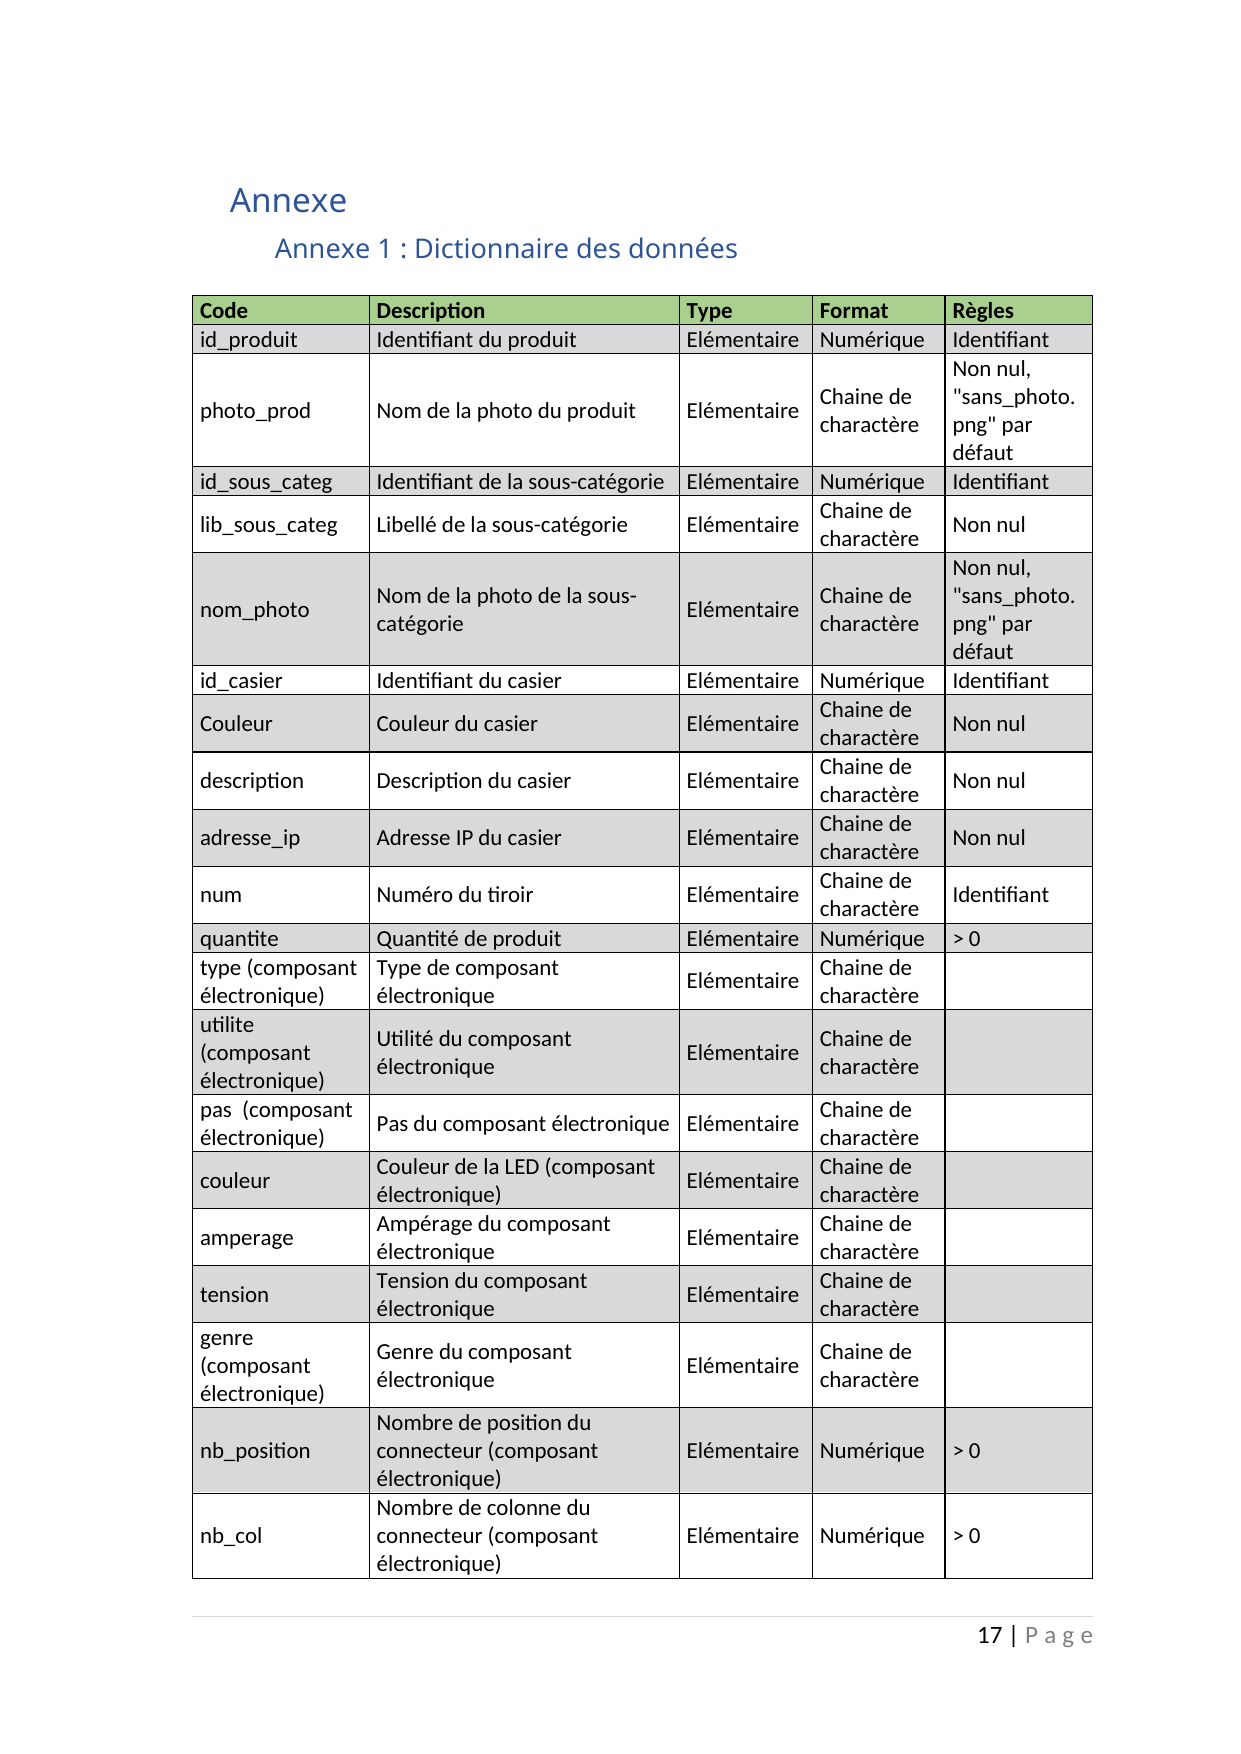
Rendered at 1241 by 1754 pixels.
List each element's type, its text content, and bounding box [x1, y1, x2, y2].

table_cell id_produit [193, 325, 369, 353]
table_cell photo_prod [193, 354, 369, 466]
table_cell [946, 1152, 1092, 1208]
table_header Code [193, 296, 369, 324]
table_cell Couleur de la LED (composant électronique) [370, 1152, 679, 1208]
table_cell Non nul [946, 695, 1092, 751]
table_cell Chaine de charactère [813, 810, 944, 866]
table_cell Identifiant [946, 325, 1092, 353]
table_cell Elémentaire [680, 354, 812, 466]
table_cell id_casier [193, 666, 369, 694]
table_cell Elémentaire [680, 325, 812, 353]
table_cell Elémentaire [680, 666, 812, 694]
subtitle Annexe [229, 177, 1093, 222]
table_cell Chaine de charactère [813, 1010, 944, 1094]
table_cell Non nul, "sans_photo.png" par défaut [946, 354, 1092, 466]
table_cell Elémentaire [680, 1152, 812, 1208]
table_header Type [680, 296, 812, 324]
table_cell Elémentaire [680, 1209, 812, 1265]
table_cell Chaine de charactère [813, 753, 944, 808]
table_cell Numérique [813, 924, 944, 952]
table_cell Non nul, "sans_photo.png" par défaut [946, 553, 1092, 665]
table_cell [946, 953, 1092, 1009]
table_cell Numérique [813, 1408, 944, 1492]
table_cell Chaine de charactère [813, 1152, 944, 1208]
table_cell Elémentaire [680, 1010, 812, 1094]
table_cell Chaine de charactère [813, 1323, 944, 1407]
table_cell [946, 1266, 1092, 1322]
table_cell Elémentaire [680, 467, 812, 495]
table_cell Tension du composant électronique [370, 1266, 679, 1322]
table_cell Chaine de charactère [813, 1209, 944, 1265]
table_cell Nombre de position du connecteur (composant électronique) [370, 1408, 679, 1492]
table_cell quantite [193, 924, 369, 952]
table_cell lib_sous_categ [193, 496, 369, 552]
table_cell Couleur du casier [370, 695, 679, 751]
table_cell Elémentaire [680, 695, 812, 751]
table_cell Non nul [946, 753, 1092, 808]
table_cell > 0 [946, 924, 1092, 952]
table_cell Elémentaire [680, 553, 812, 665]
table_cell Identifiant [946, 666, 1092, 694]
table_cell Non nul [946, 496, 1092, 552]
table_cell nom_photo [193, 553, 369, 665]
table_cell Numérique [813, 325, 944, 353]
table_cell Nombre de colonne du connecteur (composant électronique) [370, 1494, 679, 1577]
table_cell Chaine de charactère [813, 695, 944, 751]
table_header Format [813, 296, 944, 324]
table_cell nb_col [193, 1494, 369, 1577]
table_cell type (composant électronique) [193, 953, 369, 1009]
table_cell Numérique [813, 467, 944, 495]
table_cell Adresse IP du casier [370, 810, 679, 866]
table_cell Quantité de produit [370, 924, 679, 952]
table_cell id_sous_categ [193, 467, 369, 495]
table_cell Chaine de charactère [813, 496, 944, 552]
table_cell Numérique [813, 666, 944, 694]
table_cell Non nul [946, 810, 1092, 866]
table_cell Type de composant électronique [370, 953, 679, 1009]
table_cell Chaine de charactère [813, 354, 944, 466]
table_cell Chaine de charactère [813, 953, 944, 1009]
table_cell Chaine de charactère [813, 553, 944, 665]
table_cell Numérique [813, 1494, 944, 1577]
table_cell utilite (composant électronique) [193, 1010, 369, 1094]
table_cell [946, 1209, 1092, 1265]
table_cell Elémentaire [680, 867, 812, 923]
table_cell tension [193, 1266, 369, 1322]
table_cell Identifiant de la sous-catégorie [370, 467, 679, 495]
table_cell description [193, 753, 369, 808]
table_cell Pas du composant électronique [370, 1095, 679, 1151]
table_cell Elémentaire [680, 1266, 812, 1322]
table_cell Nom de la photo de la sous-catégorie [370, 553, 679, 665]
table_cell [946, 1095, 1092, 1151]
table_cell Couleur [193, 695, 369, 751]
table_cell Elémentaire [680, 1323, 812, 1407]
table_header Règles [946, 296, 1092, 324]
subtitle Annexe 1 : Dictionnaire des données [274, 230, 1093, 267]
table_cell Elémentaire [680, 1408, 812, 1492]
table_cell Identifiant du produit [370, 325, 679, 353]
table_cell Description du casier [370, 753, 679, 808]
table_cell couleur [193, 1152, 369, 1208]
table_cell Nom de la photo du produit [370, 354, 679, 466]
table_cell Chaine de charactère [813, 1095, 944, 1151]
table_cell [946, 1323, 1092, 1407]
table_cell Genre du composant électronique [370, 1323, 679, 1407]
table_cell Chaine de charactère [813, 1266, 944, 1322]
table_cell num [193, 867, 369, 923]
table_header Description [370, 296, 679, 324]
table_cell Utilité du composant électronique [370, 1010, 679, 1094]
table_cell > 0 [946, 1494, 1092, 1577]
table_cell amperage [193, 1209, 369, 1265]
table_cell nb_position [193, 1408, 369, 1492]
table_cell Ampérage du composant électronique [370, 1209, 679, 1265]
table_cell genre (composant électronique) [193, 1323, 369, 1407]
table_cell Identifiant [946, 467, 1092, 495]
table_cell Elémentaire [680, 1095, 812, 1151]
table_cell Identifiant [946, 867, 1092, 923]
table_cell [946, 1010, 1092, 1094]
table_cell Elémentaire [680, 496, 812, 552]
table_cell Elémentaire [680, 753, 812, 808]
table_cell > 0 [946, 1408, 1092, 1492]
table_cell Numéro du tiroir [370, 867, 679, 923]
table_cell pas (composant électronique) [193, 1095, 369, 1151]
table_cell Elémentaire [680, 924, 812, 952]
table_cell adresse_ip [193, 810, 369, 866]
table_cell Libellé de la sous-catégorie [370, 496, 679, 552]
table_cell Elémentaire [680, 1494, 812, 1577]
table_cell Identifiant du casier [370, 666, 679, 694]
table_cell Chaine de charactère [813, 867, 944, 923]
table_cell Elémentaire [680, 953, 812, 1009]
table_cell Elémentaire [680, 810, 812, 866]
